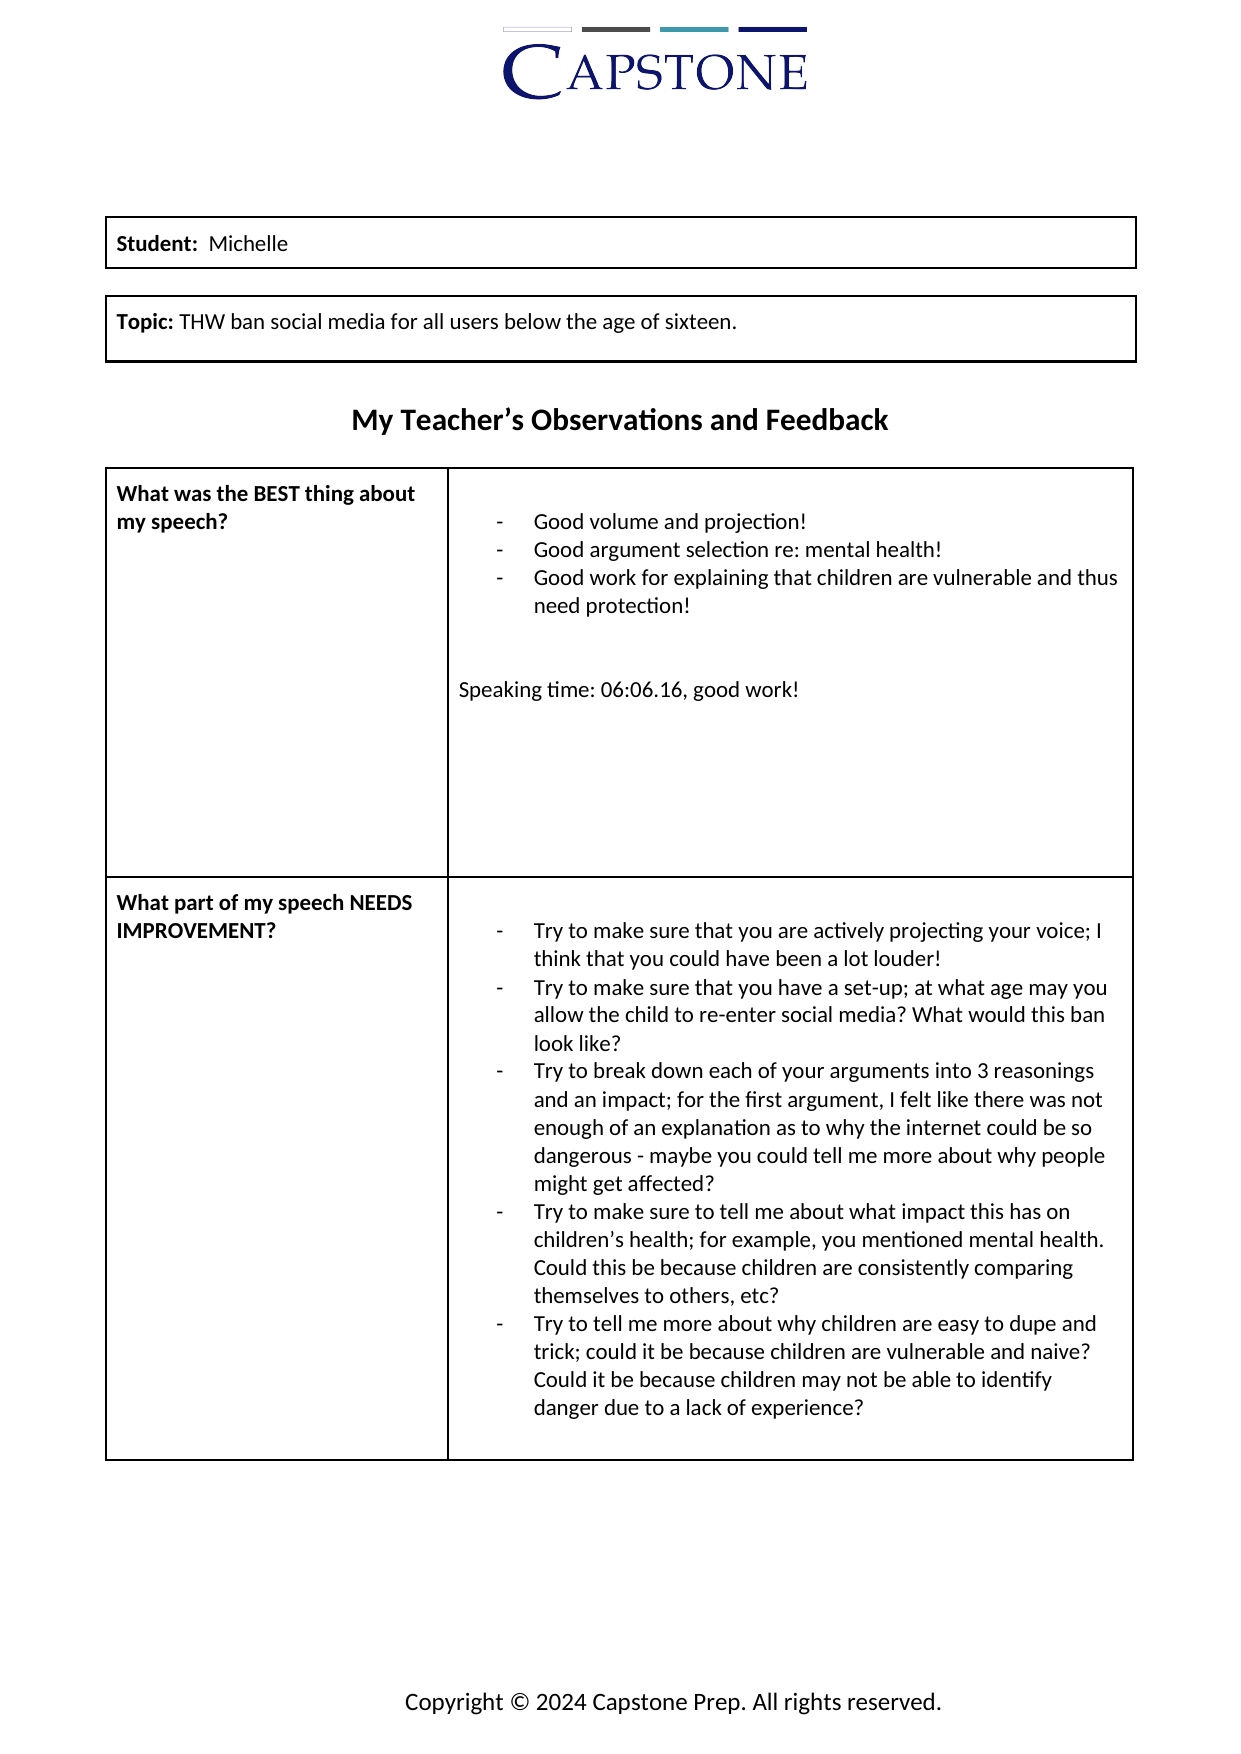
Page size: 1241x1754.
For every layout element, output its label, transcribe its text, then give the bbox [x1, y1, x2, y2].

table_header Good volume and projection! Good argument selection re: mental health! Good work for explaining that children are vulnerable and thus need protection! Speaking time: 06:06.16, good work! [449, 469, 1132, 876]
table_header Student: Michelle [107, 218, 1135, 267]
table_header Topic: THW ban social media for all users below the age of sixteen. [107, 297, 1135, 360]
table_cell What part of my speech NEEDS IMPROVEMENT? [107, 878, 447, 1459]
table_cell Try to make sure that you are actively projecting your voice; I think that you could have been a lot louder! Try to make sure that you have a set-up; at what age may you allow the child to re-enter social media? What would this ban look like? Try to break down each of your arguments into 3 reasonings and an impact; for the first argument, I felt like there was not enough of an explanation as to why the internet could be so dangerous - maybe you could tell me more about why people might get affected? Try to make sure to tell me about what impact this has on children’s health; for example, you mentioned mental health. Could this be because children are consistently comparing themselves to others, etc? Try to tell me more about why children are easy to dupe and trick; could it be because children are vulnerable and naive? Could it be because children may not be able to identify danger due to a lack of experience? [449, 878, 1132, 1459]
text My Teacher’s Observations and Feedback [105, 401, 1135, 439]
picture [495, 18, 816, 106]
table_header What was the BEST thing about my speech? [107, 469, 447, 876]
